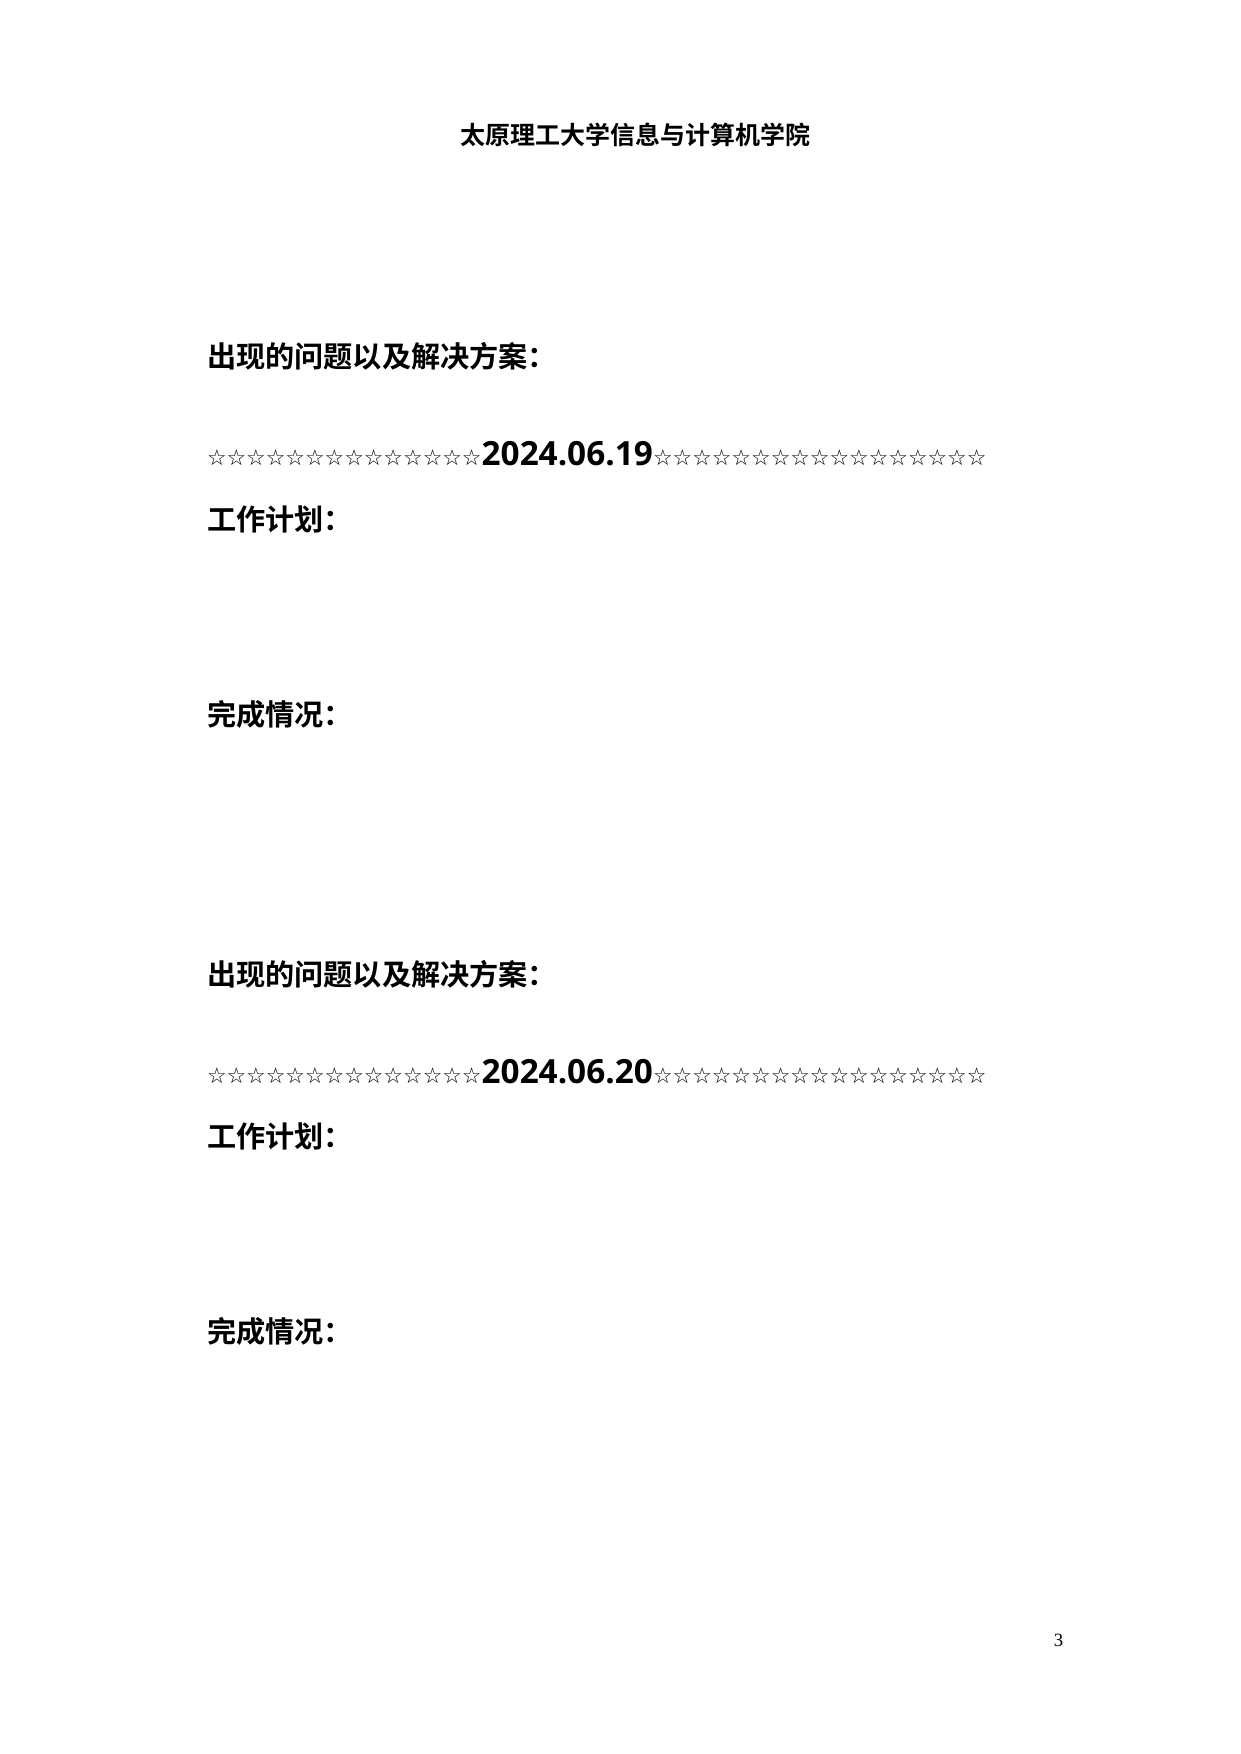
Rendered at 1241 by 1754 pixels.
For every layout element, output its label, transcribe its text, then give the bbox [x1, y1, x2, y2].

text ☆☆☆☆☆☆☆☆☆☆☆☆☆☆2024.06.19☆☆☆☆☆☆☆☆☆☆☆☆☆☆☆☆☆ [207, 420, 1063, 485]
text 完成情况： [207, 1298, 1063, 1363]
text ☆☆☆☆☆☆☆☆☆☆☆☆☆☆2024.06.20☆☆☆☆☆☆☆☆☆☆☆☆☆☆☆☆☆ [207, 1038, 1063, 1103]
text 工作计划： [207, 485, 1063, 550]
text 工作计划： [207, 1103, 1063, 1168]
text 出现的问题以及解决方案： [207, 940, 1063, 1005]
text 完成情况： [207, 680, 1063, 745]
text 出现的问题以及解决方案： [207, 323, 1063, 388]
